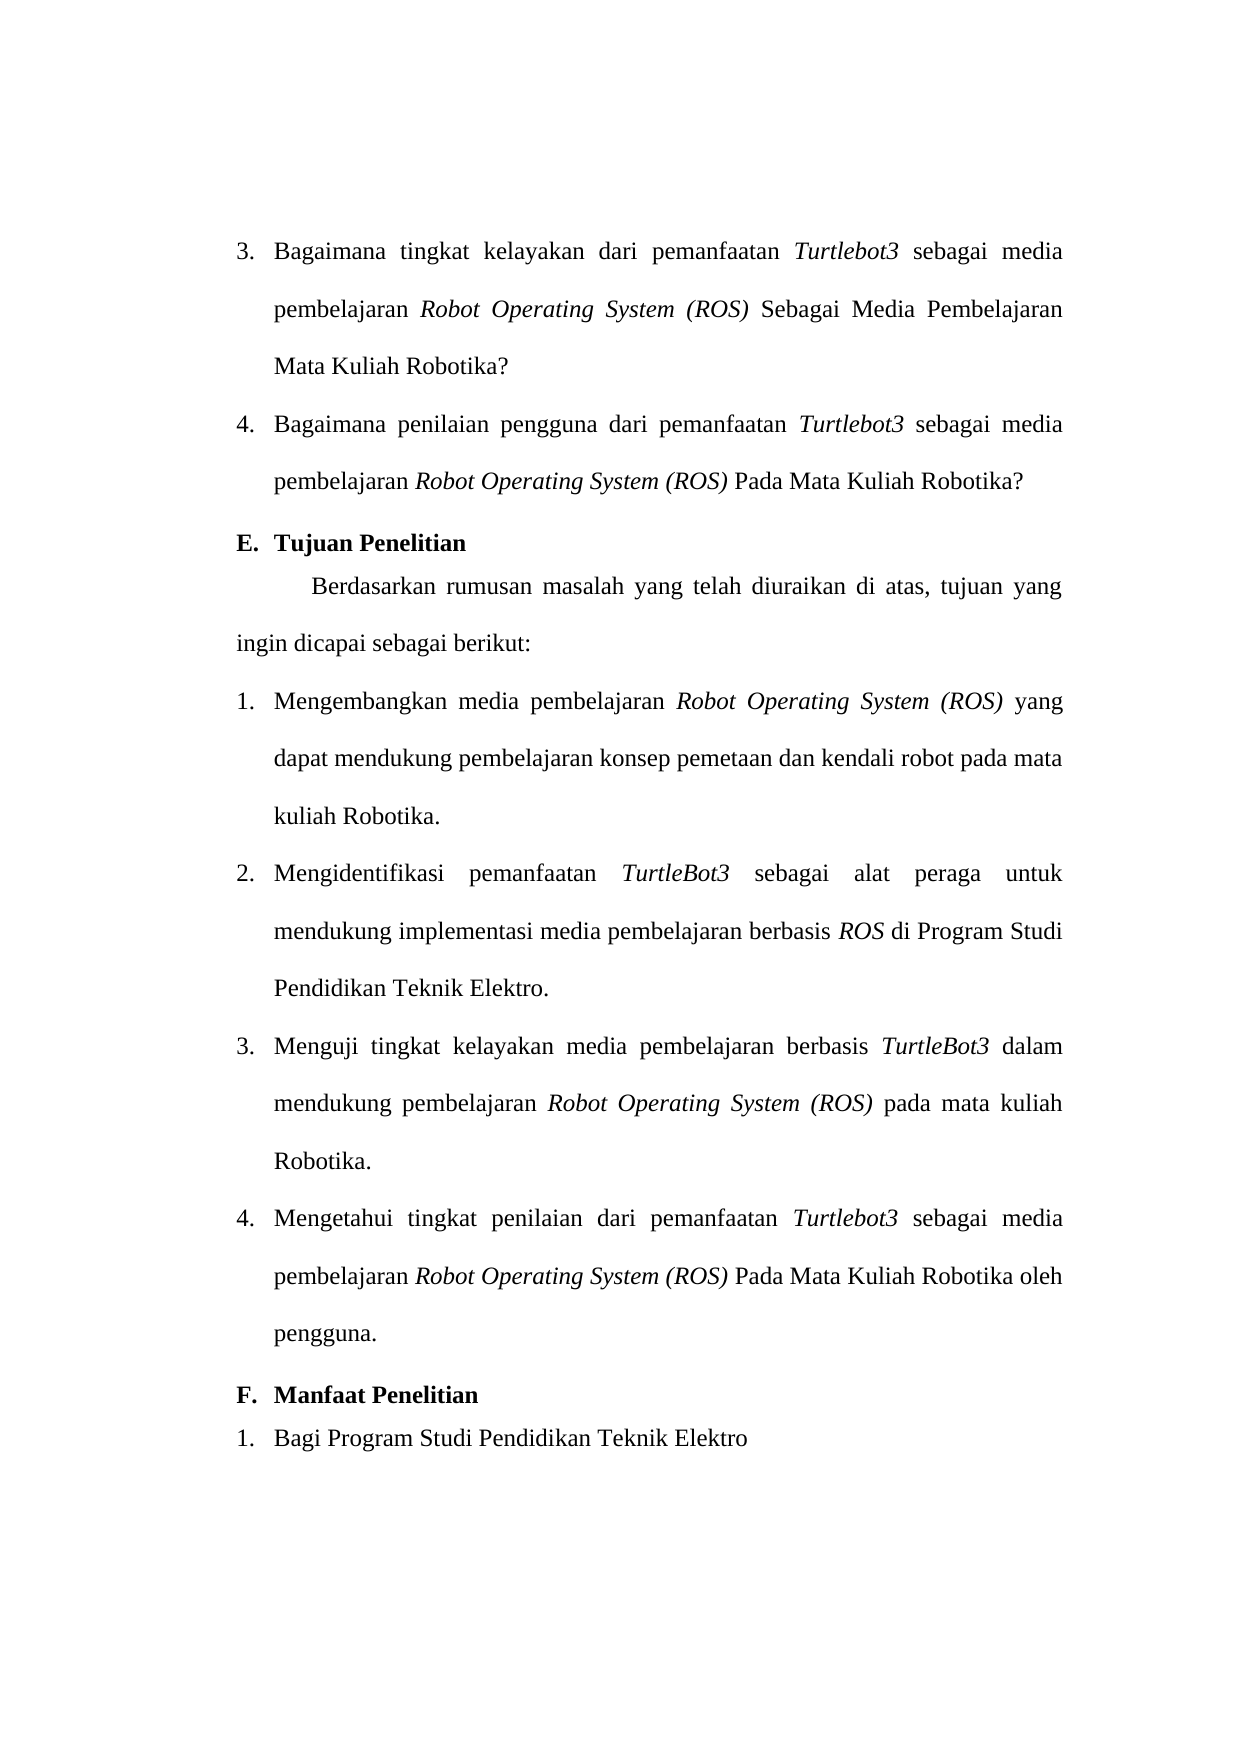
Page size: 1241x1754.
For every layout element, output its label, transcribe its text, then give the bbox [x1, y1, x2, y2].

list Manfaat Penelitian [236, 1380, 1063, 1409]
list Bagi Program Studi Pendidikan Teknik Elektro [236, 1423, 1063, 1452]
list Mengembangkan media pembelajaran Robot Operating System (ROS) yang dapat mendukung pembelajaran konsep pemetaan dan kendali robot pada mata kuliah Robotika. [236, 686, 1063, 830]
list Mengidentifikasi pemanfaatan TurtleBot3 sebagai alat peraga untuk mendukung implementasi media pembelajaran berbasis ROS di Program Studi Pendidikan Teknik Elektro. [236, 858, 1063, 1002]
text Berdasarkan rumusan masalah yang telah diuraikan di atas, tujuan yang ingin dicapai sebagai berikut: [236, 571, 1063, 657]
list Mengetahui tingkat penilaian dari pemanfaatan Turtlebot3 sebagai media pembelajaran Robot Operating System (ROS) Pada Mata Kuliah Robotika oleh pengguna. [236, 1203, 1063, 1347]
list Tujuan Penelitian [236, 528, 1063, 557]
list Bagaimana tingkat kelayakan dari pemanfaatan Turtlebot3 sebagai media pembelajaran Robot Operating System (ROS) Sebagai Media Pembelajaran Mata Kuliah Robotika? [236, 236, 1063, 380]
list Bagaimana penilaian pengguna dari pemanfaatan Turtlebot3 sebagai media pembelajaran Robot Operating System (ROS) Pada Mata Kuliah Robotika? [236, 409, 1063, 495]
list Menguji tingkat kelayakan media pembelajaran berbasis TurtleBot3 dalam mendukung pembelajaran Robot Operating System (ROS) pada mata kuliah Robotika. [236, 1031, 1063, 1175]
